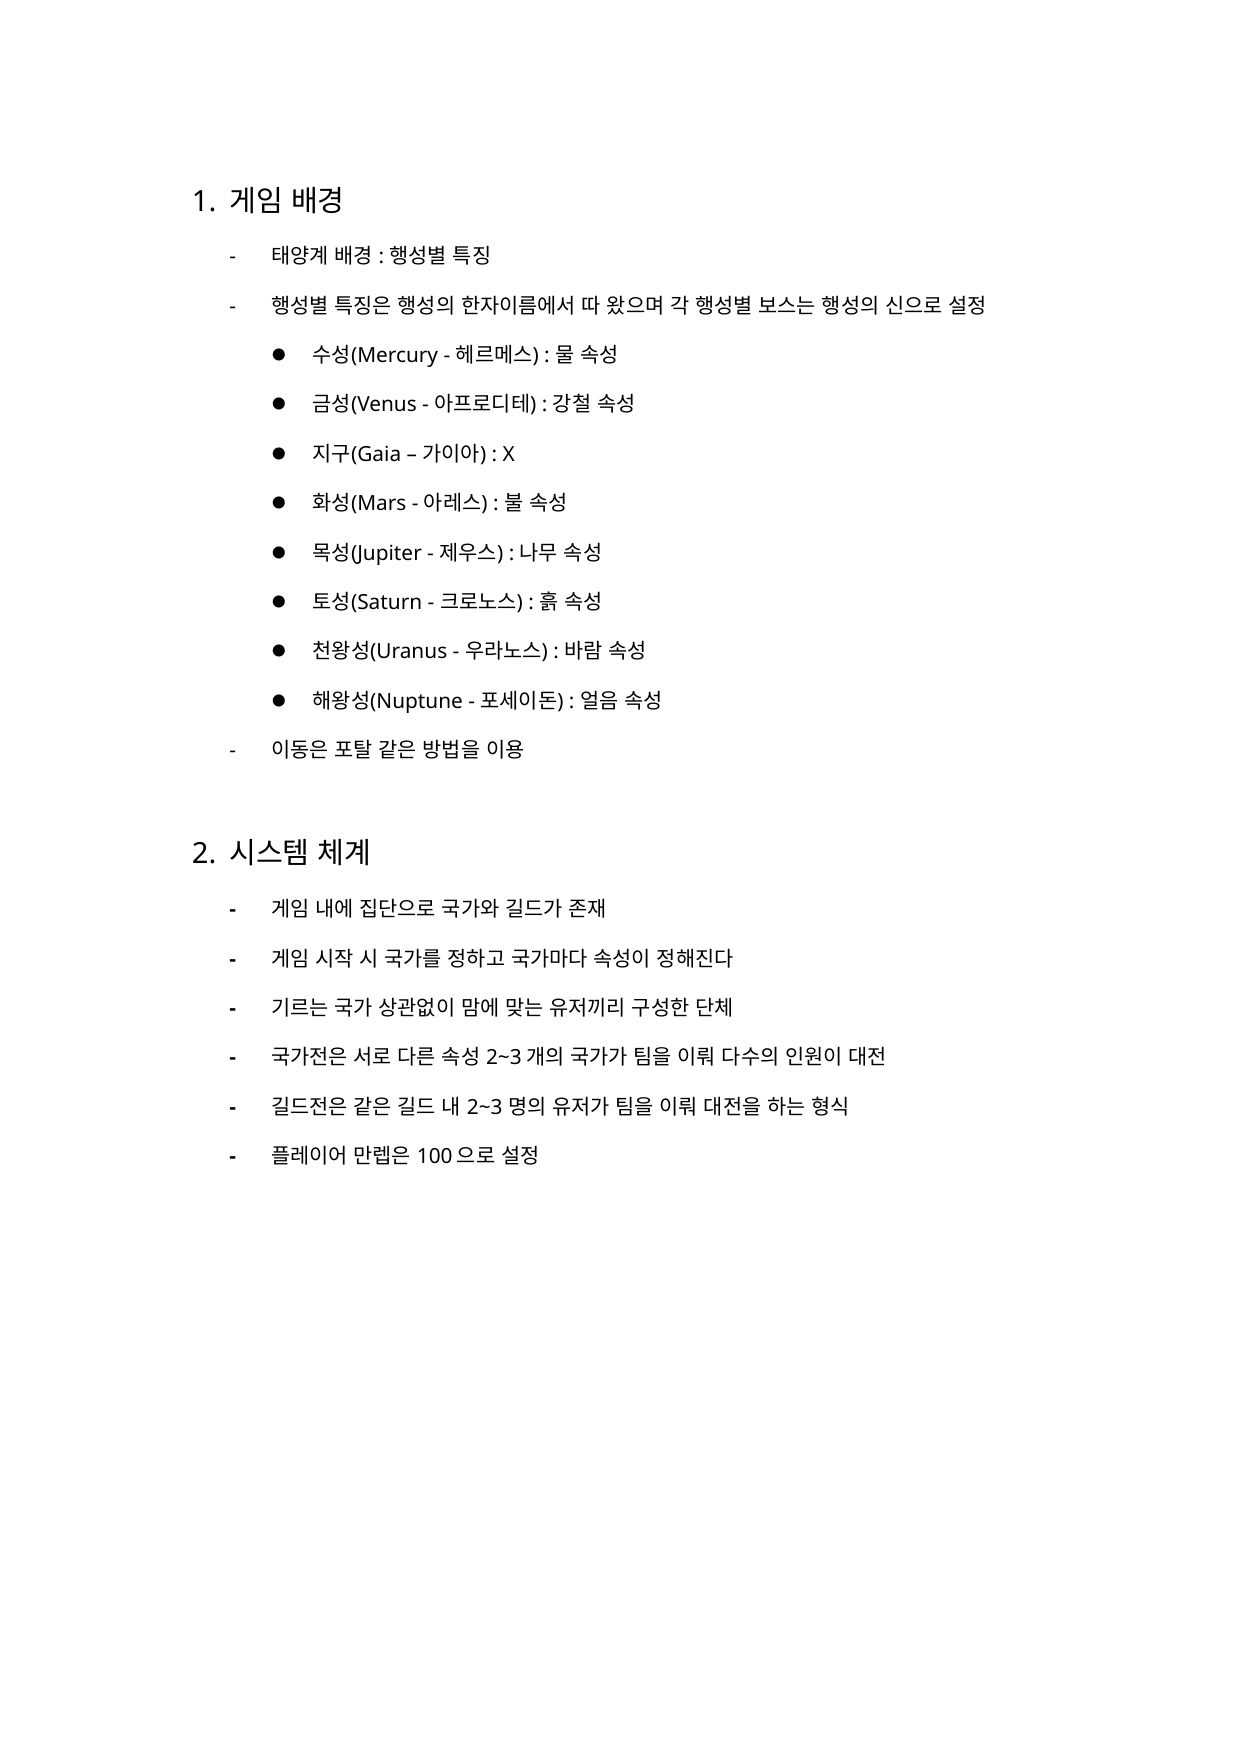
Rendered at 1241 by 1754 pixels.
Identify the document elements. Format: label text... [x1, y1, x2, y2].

list 태양계 배경 : 행성별 특징 [229, 239, 1090, 270]
list 수성(Mercury - 헤르메스) : 물 속성 [271, 338, 1090, 369]
list 천왕성(Uranus - 우라노스) : 바람 속성 [271, 634, 1090, 665]
list 게임 시작 시 국가를 정하고 국가마다 속성이 정해진다 [229, 942, 1090, 972]
list 게임 내에 집단으로 국가와 길드가 존재 [229, 892, 1090, 923]
list 금성(Venus - 아프로디테) : 강철 속성 [271, 388, 1090, 418]
list 국가전은 서로 다른 속성 2~3개의 국가가 팀을 이뤄 다수의 인원이 대전 [229, 1041, 1090, 1071]
list 플레이어 만렙은 100으로 설정 [229, 1139, 1090, 1169]
subtitle 게임 배경 [192, 177, 1090, 219]
list 지구(Gaia – 가이아) : X [271, 437, 1090, 467]
list 행성별 특징은 행성의 한자이름에서 따 왔으며 각 행성별 보스는 행성의 신으로 설정 [229, 289, 1090, 319]
list 화성(Mars - 아레스) : 불 속성 [271, 486, 1090, 517]
list 해왕성(Nuptune - 포세이돈) : 얼음 속성 [271, 684, 1090, 714]
list 길드전은 같은 길드 내 2~3 명의 유저가 팀을 이뤄 대전을 하는 형식 [229, 1090, 1090, 1120]
list 이동은 포탈 같은 방법을 이용 [229, 733, 1090, 764]
list 기르는 국가 상관없이 맘에 맞는 유저끼리 구성한 단체 [229, 991, 1090, 1021]
list 목성(Jupiter - 제우스) : 나무 속성 [271, 536, 1090, 566]
list 토성(Saturn - 크로노스) : 흙 속성 [271, 585, 1090, 616]
subtitle 시스템 체계 [192, 830, 1090, 872]
